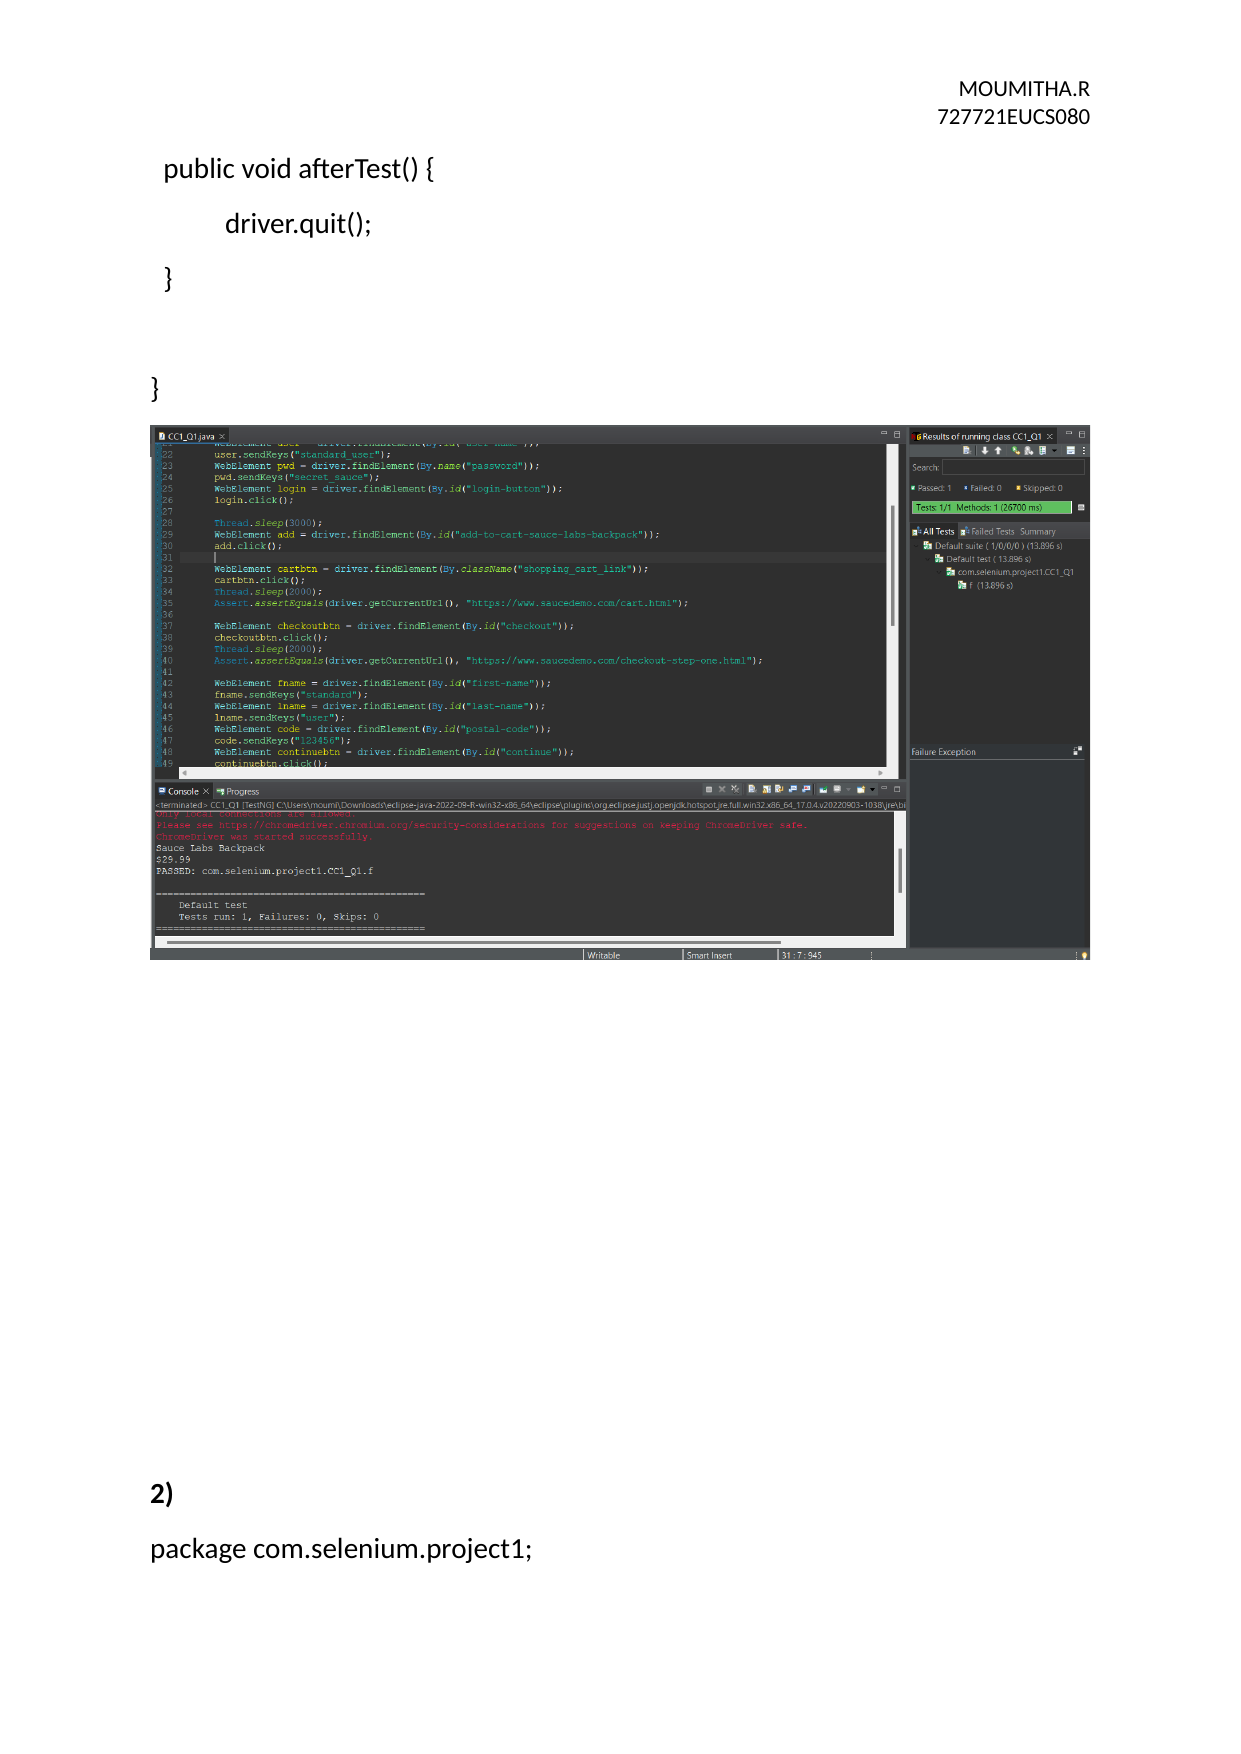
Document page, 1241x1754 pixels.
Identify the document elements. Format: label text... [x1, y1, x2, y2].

text public void afterTest() { [150, 150, 1090, 186]
text driver.quit(); [150, 205, 1090, 241]
text } [150, 260, 1090, 296]
text } [150, 370, 1090, 406]
text package com.selenium.project1; [150, 1530, 1090, 1565]
picture [150, 425, 1091, 960]
text 2) [150, 1475, 1090, 1510]
